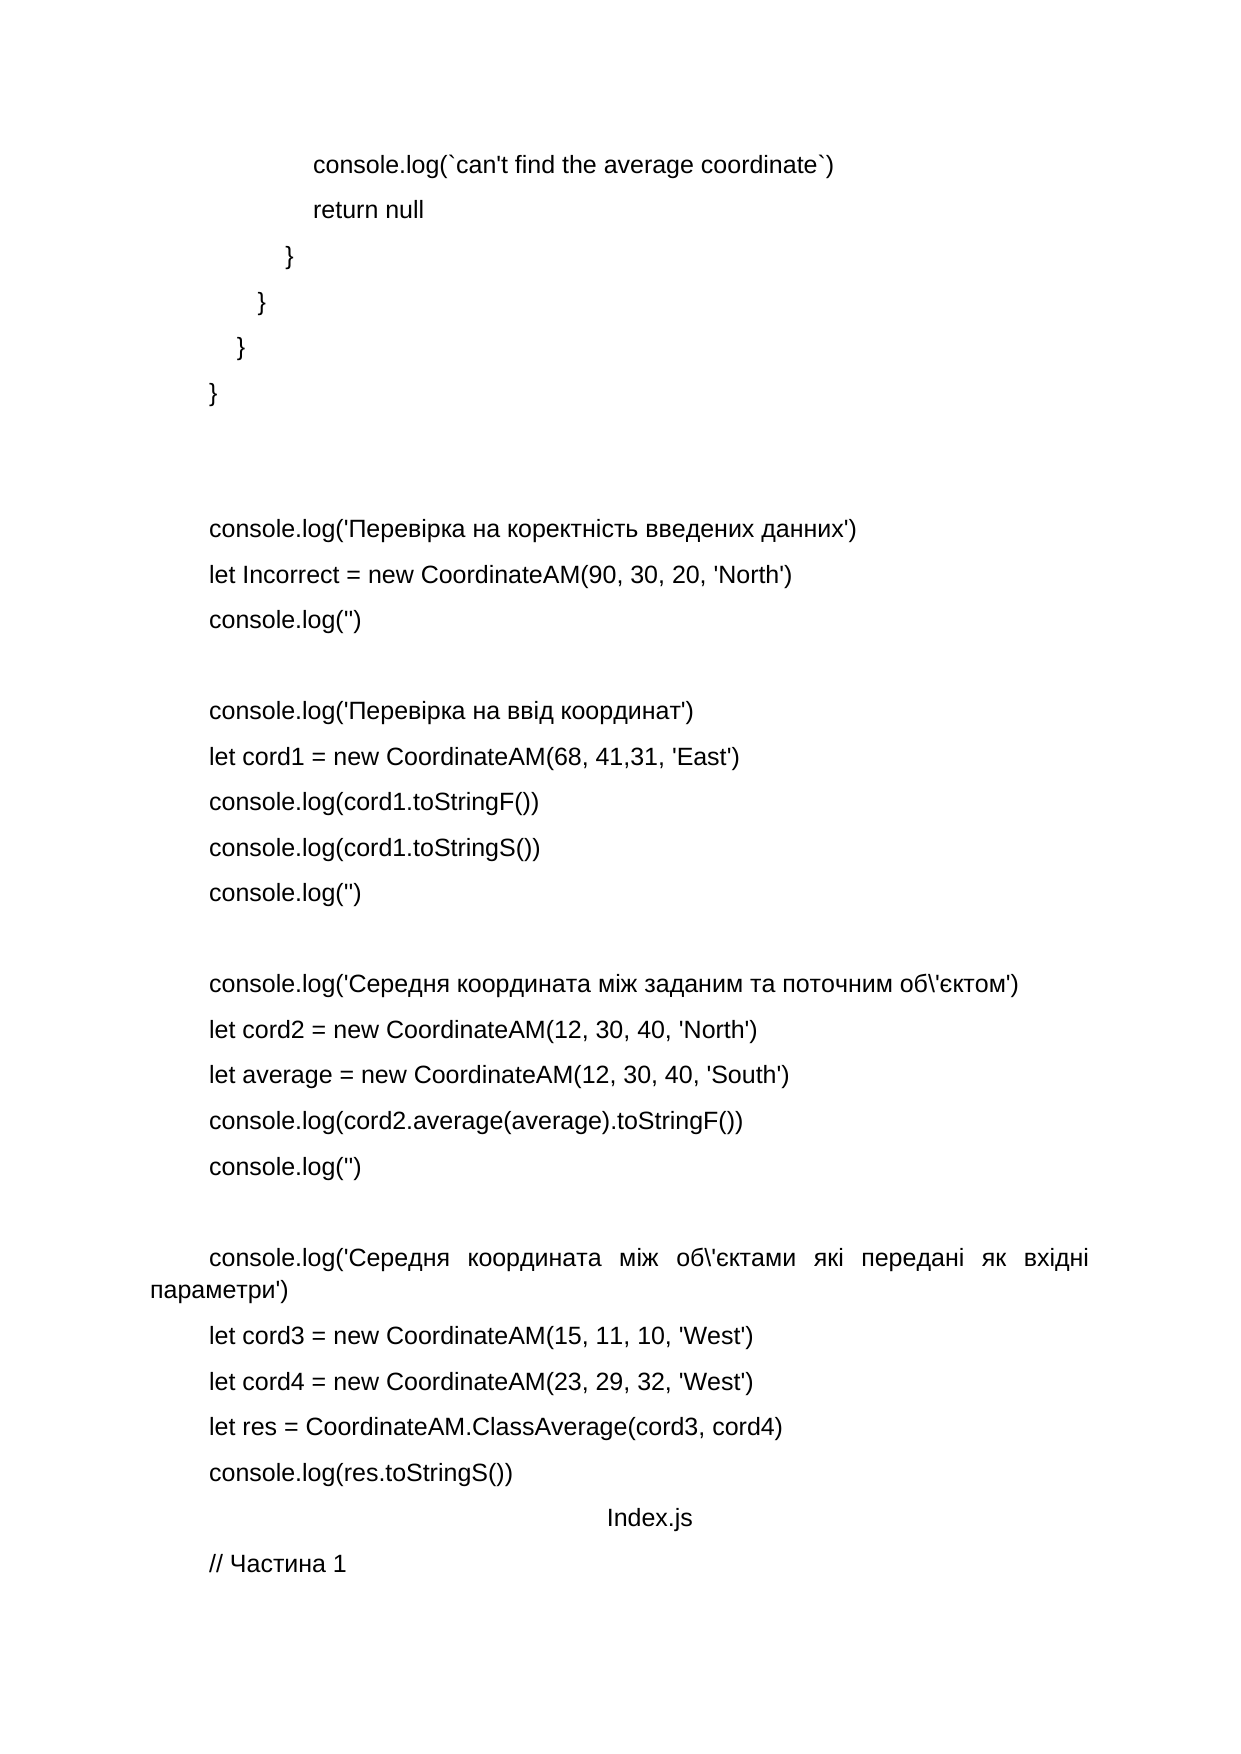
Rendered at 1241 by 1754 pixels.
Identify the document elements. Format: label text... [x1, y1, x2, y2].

text let cord3 = new CoordinateAM(15, 11, 10, 'West') [150, 1321, 1090, 1350]
text console.log(res.toStringS()) [150, 1458, 1090, 1486]
text console.log('') [150, 605, 1090, 634]
text console.log(cord2.average(average).toStringF()) [150, 1106, 1090, 1135]
text console.log(cord1.toStringS()) [150, 833, 1090, 862]
text console.log(cord1.toStringF()) [150, 787, 1090, 816]
text console.log('Перевірка на ввід координат') [150, 696, 1090, 725]
text console.log('Середня координата між заданим та поточним об\'єктом') [150, 969, 1090, 998]
text let cord1 = new CoordinateAM(68, 41,31, 'East') [150, 742, 1090, 771]
text let cord4 = new CoordinateAM(23, 29, 32, 'West') [150, 1367, 1090, 1395]
text } [150, 241, 1090, 270]
text console.log('Перевірка на коректність введених данних') [150, 514, 1090, 543]
text console.log(`can't find the average coordinate`) [150, 150, 1090, 179]
text console.log('') [150, 878, 1090, 907]
text } [150, 378, 1090, 406]
text Index.js [150, 1503, 1090, 1532]
text // Частина 1 [150, 1549, 1090, 1577]
text let average = new CoordinateAM(12, 30, 40, 'South') [150, 1060, 1090, 1089]
text console.log('') [150, 1151, 1090, 1180]
text let cord2 = new CoordinateAM(12, 30, 40, 'North') [150, 1015, 1090, 1044]
text let res = CoordinateAM.ClassAverage(cord3, cord4) [150, 1412, 1090, 1441]
text let Incorrect = new CoordinateAM(90, 30, 20, 'North') [150, 560, 1090, 588]
text } [150, 287, 1090, 315]
text console.log('Середня координата між об\'єктами які передані як вхідні параметри') [150, 1242, 1090, 1304]
text return null [150, 196, 1090, 224]
text } [150, 332, 1090, 361]
